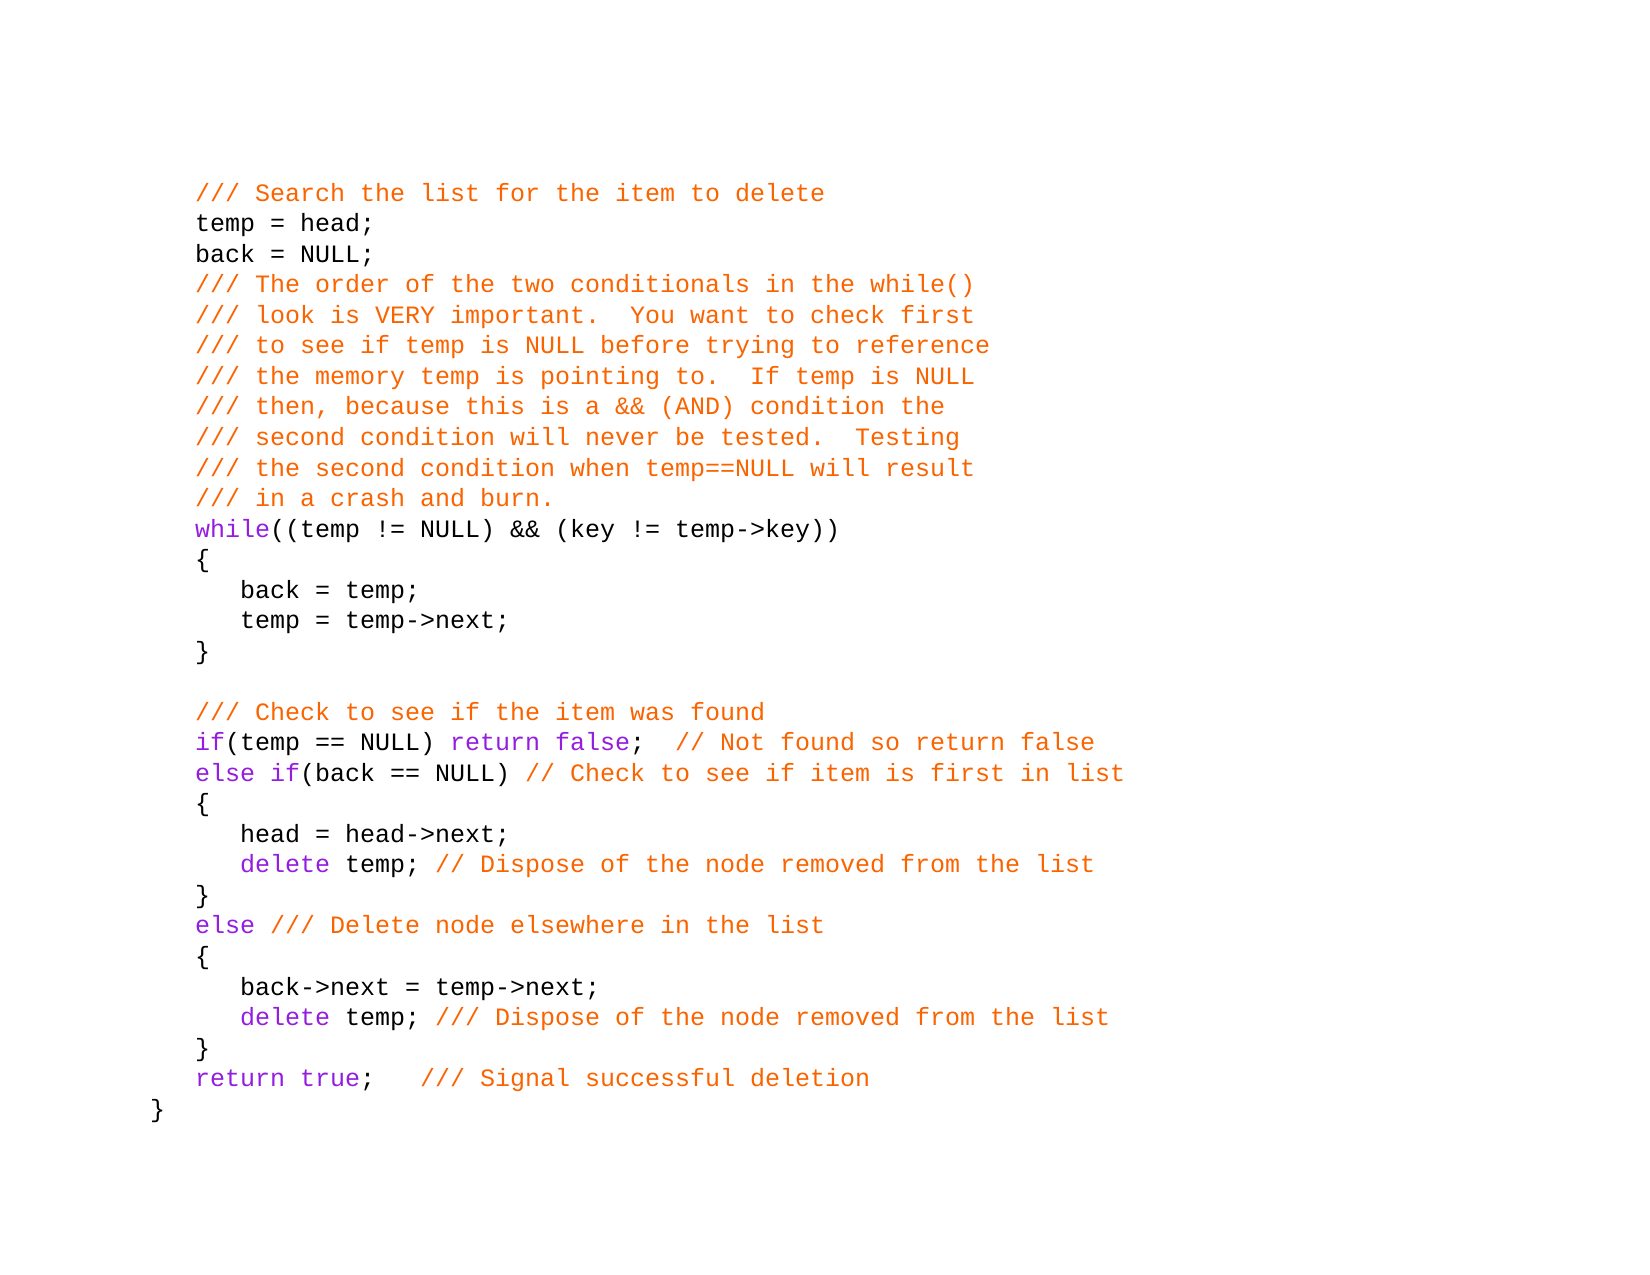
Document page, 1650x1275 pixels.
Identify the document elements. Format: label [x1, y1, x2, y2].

text [150, 150, 1500, 1124]
